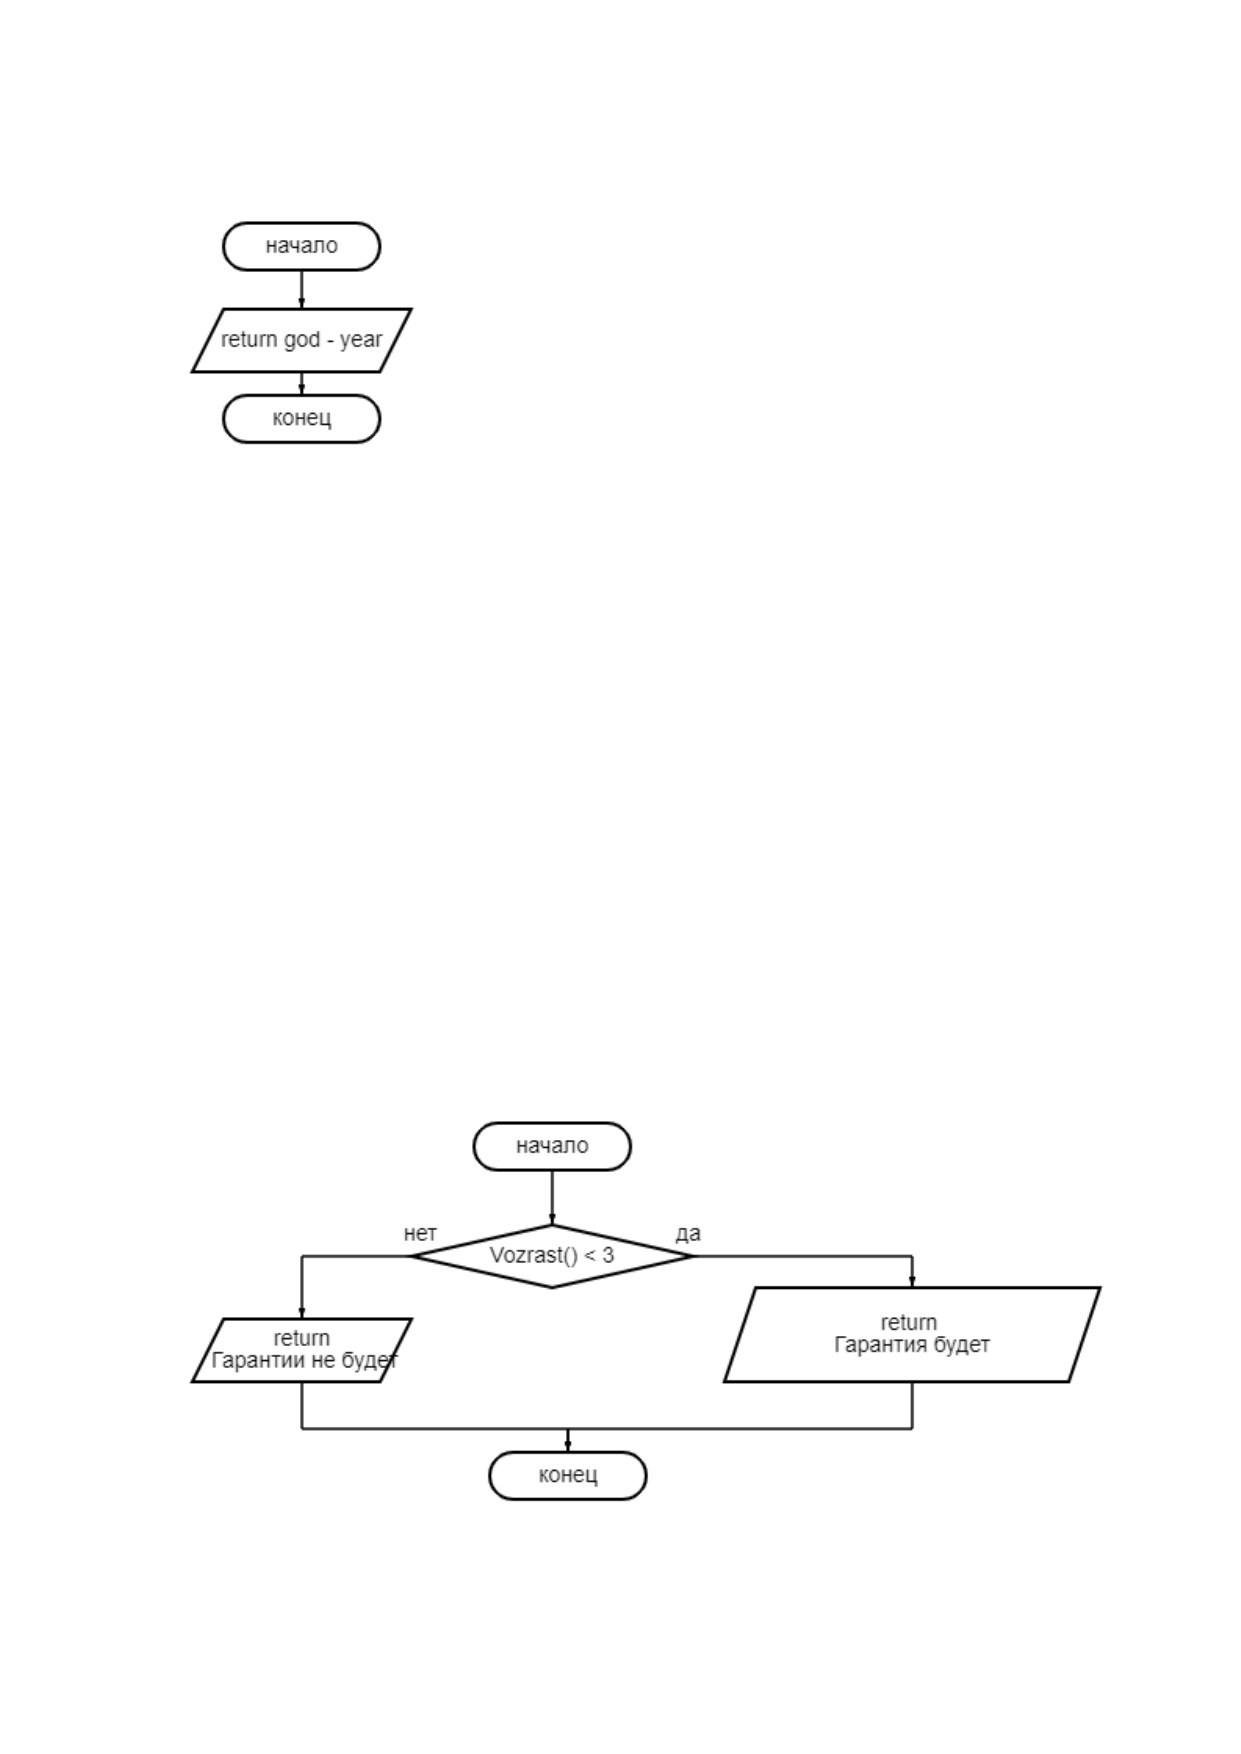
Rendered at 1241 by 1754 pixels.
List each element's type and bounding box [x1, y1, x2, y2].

picture [177, 1092, 1116, 1531]
picture [177, 192, 427, 474]
